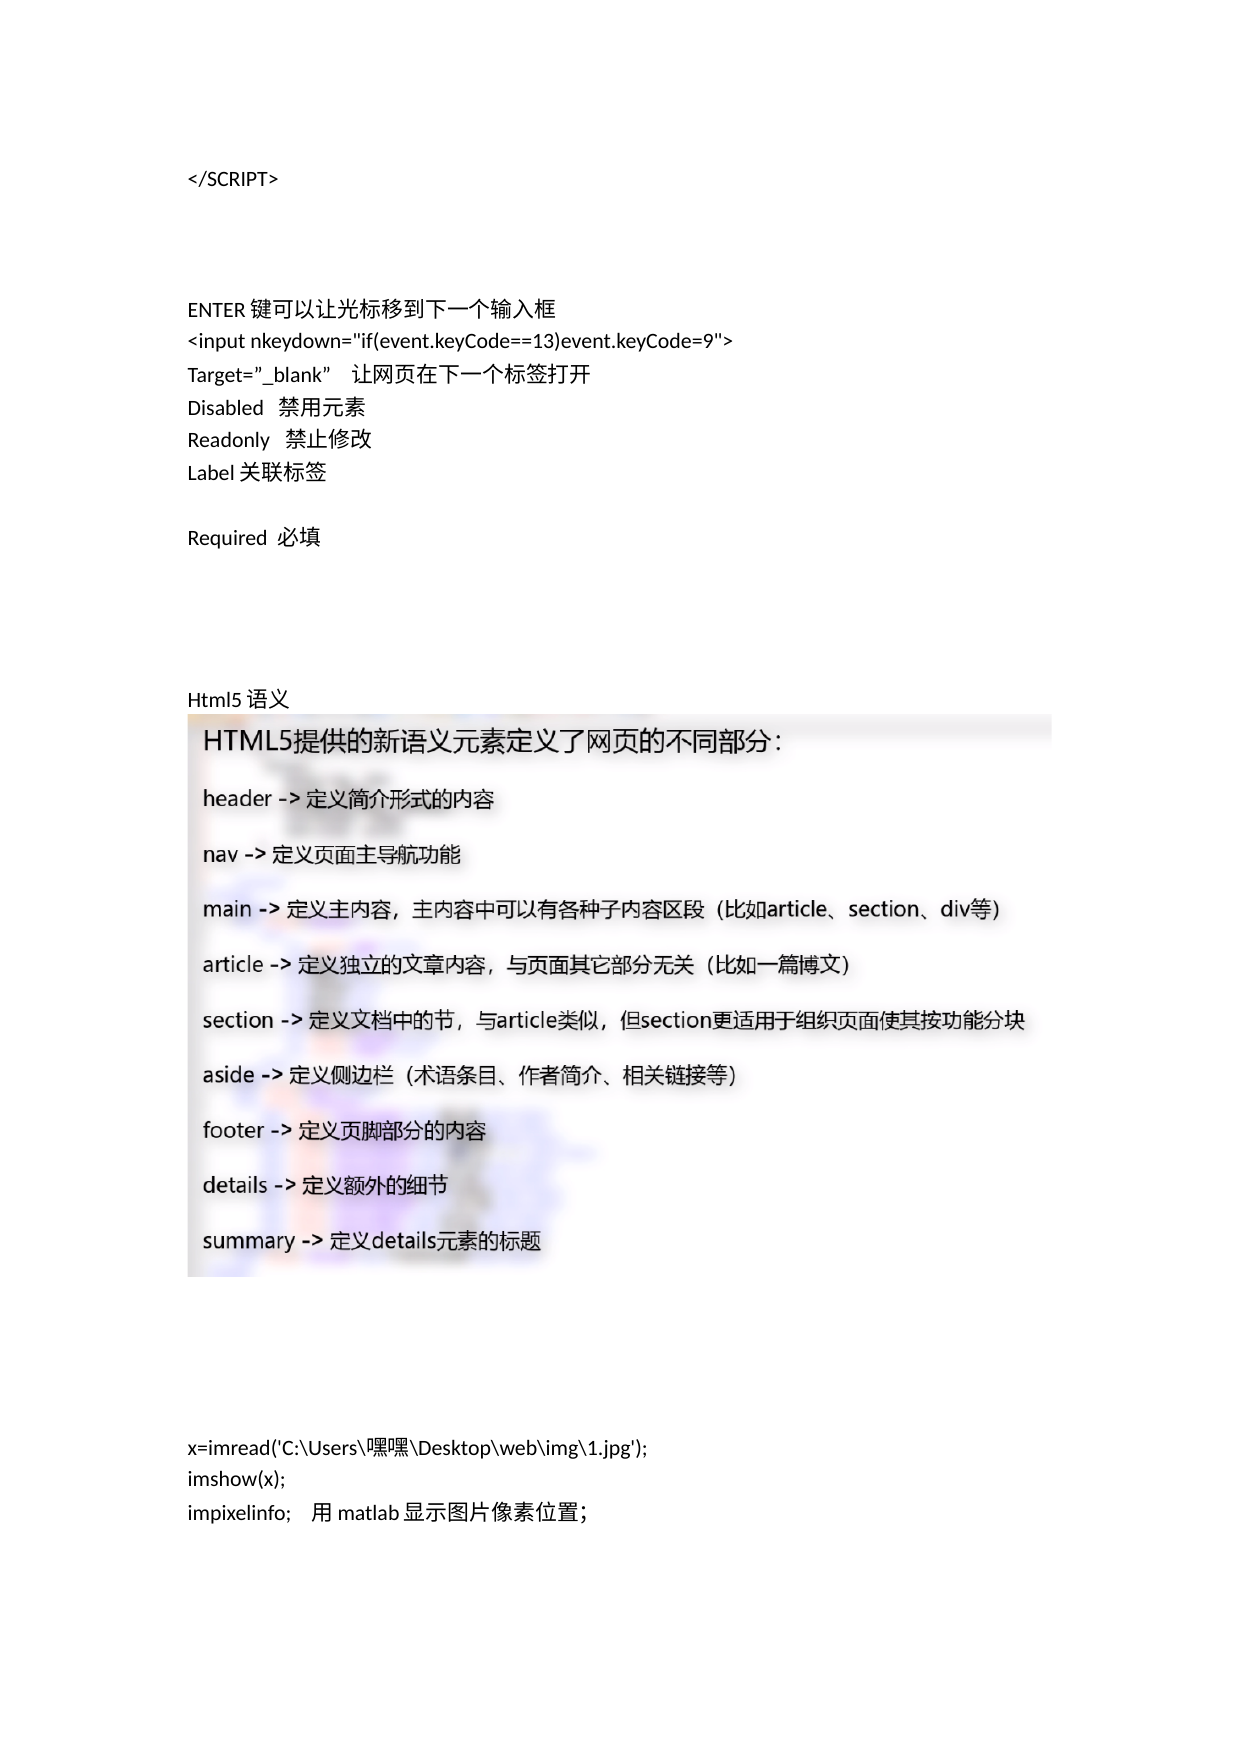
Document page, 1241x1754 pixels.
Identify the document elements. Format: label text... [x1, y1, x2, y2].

text <input nkeydown="if(event.keyCode==13)event.keyCode=9"> [187, 324, 1053, 357]
text ENTER键可以让光标移到下一个输入框 [187, 292, 1053, 324]
text Label 关联标签 [187, 454, 1053, 487]
text impixelinfo; 用matlab显示图片像素位置； [187, 1494, 1053, 1527]
text Required 必填 [187, 519, 1053, 552]
text Target=”_blank” 让网页在下一个标签打开 [187, 357, 1053, 389]
text Disabled 禁用元素 [187, 389, 1053, 422]
picture [187, 714, 1052, 1277]
text imshow(x); [187, 1462, 1053, 1494]
text Html5语义 [187, 682, 1053, 714]
text Readonly 禁止修改 [187, 422, 1053, 454]
text </SCRIPT> [187, 162, 1053, 194]
text x=imread('C:\Users\嘿嘿\Desktop\web\img\1.jpg'); [187, 1429, 1053, 1462]
